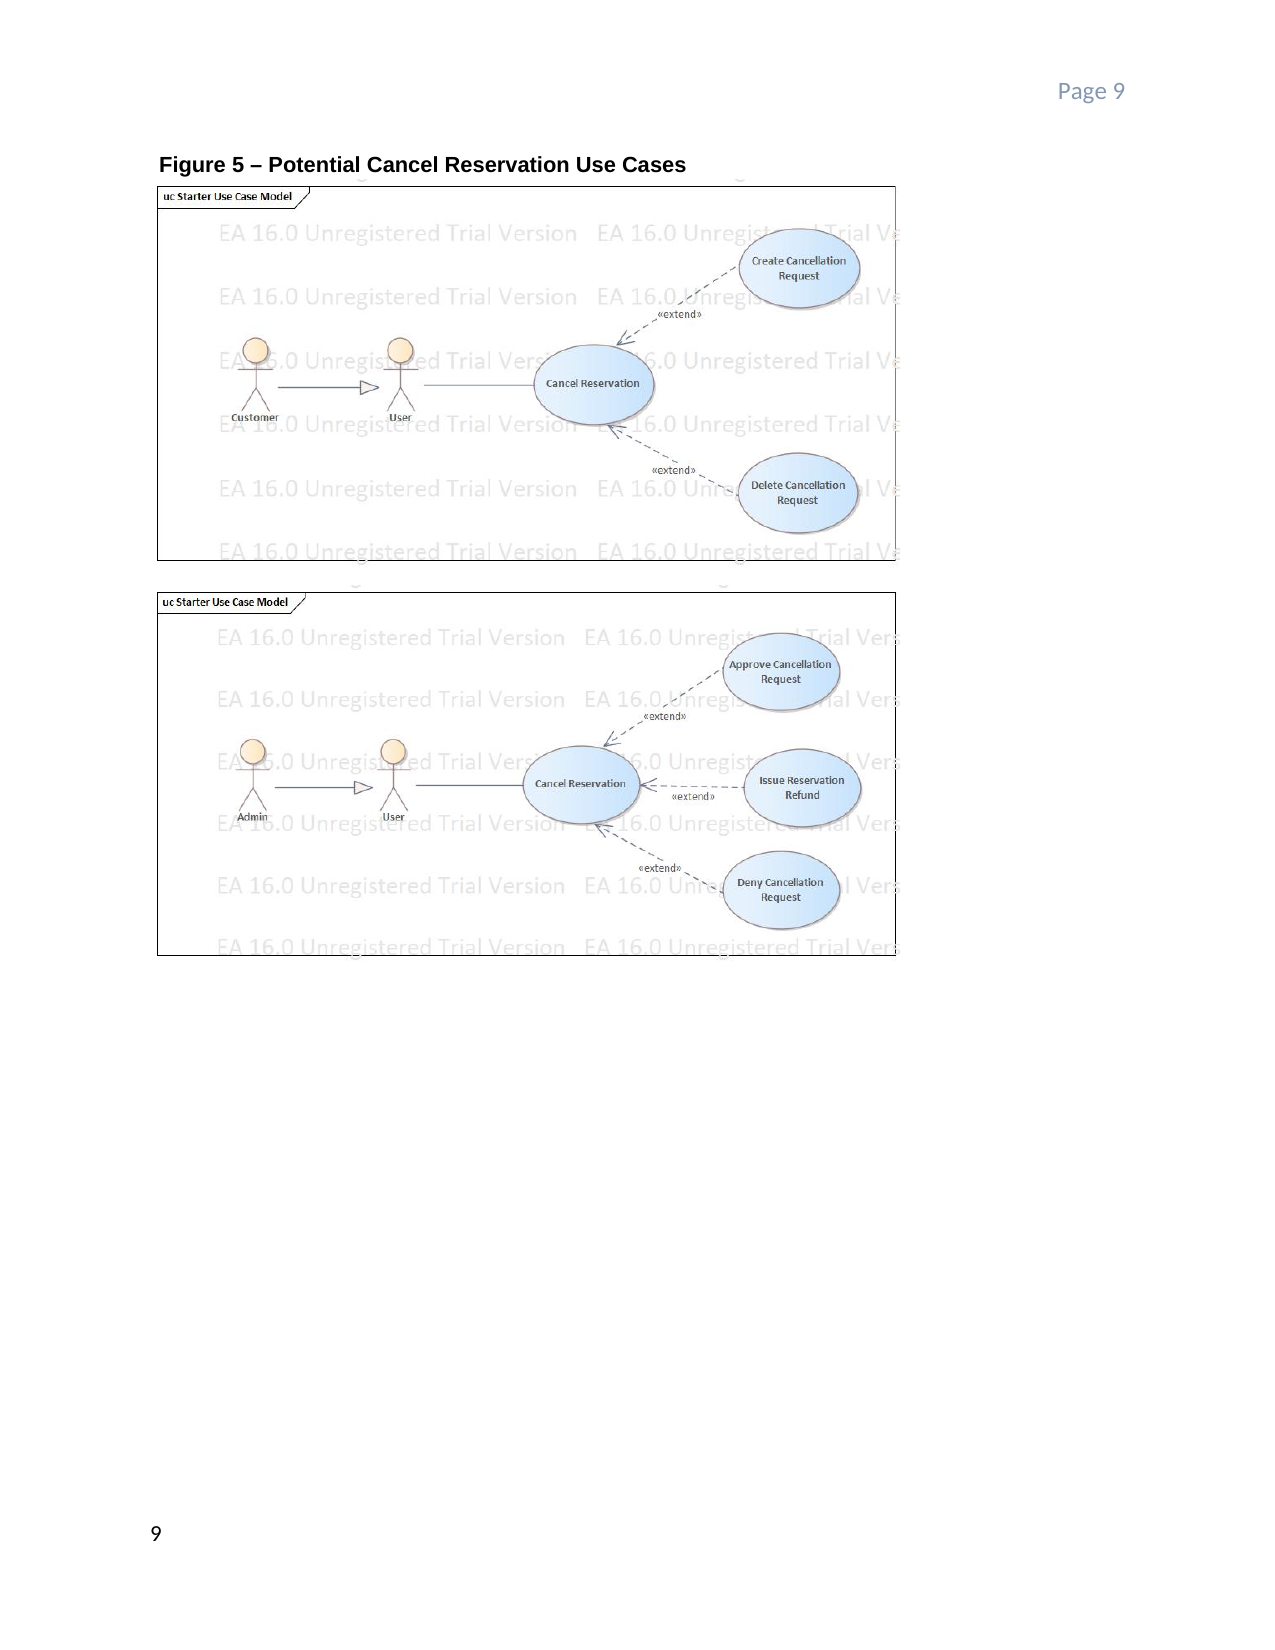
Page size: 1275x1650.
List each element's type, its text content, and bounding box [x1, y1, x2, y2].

text Figure 5 – Potential Cancel Reservation Use Cases [159, 152, 1125, 177]
picture [150, 179, 901, 567]
picture [150, 585, 901, 962]
